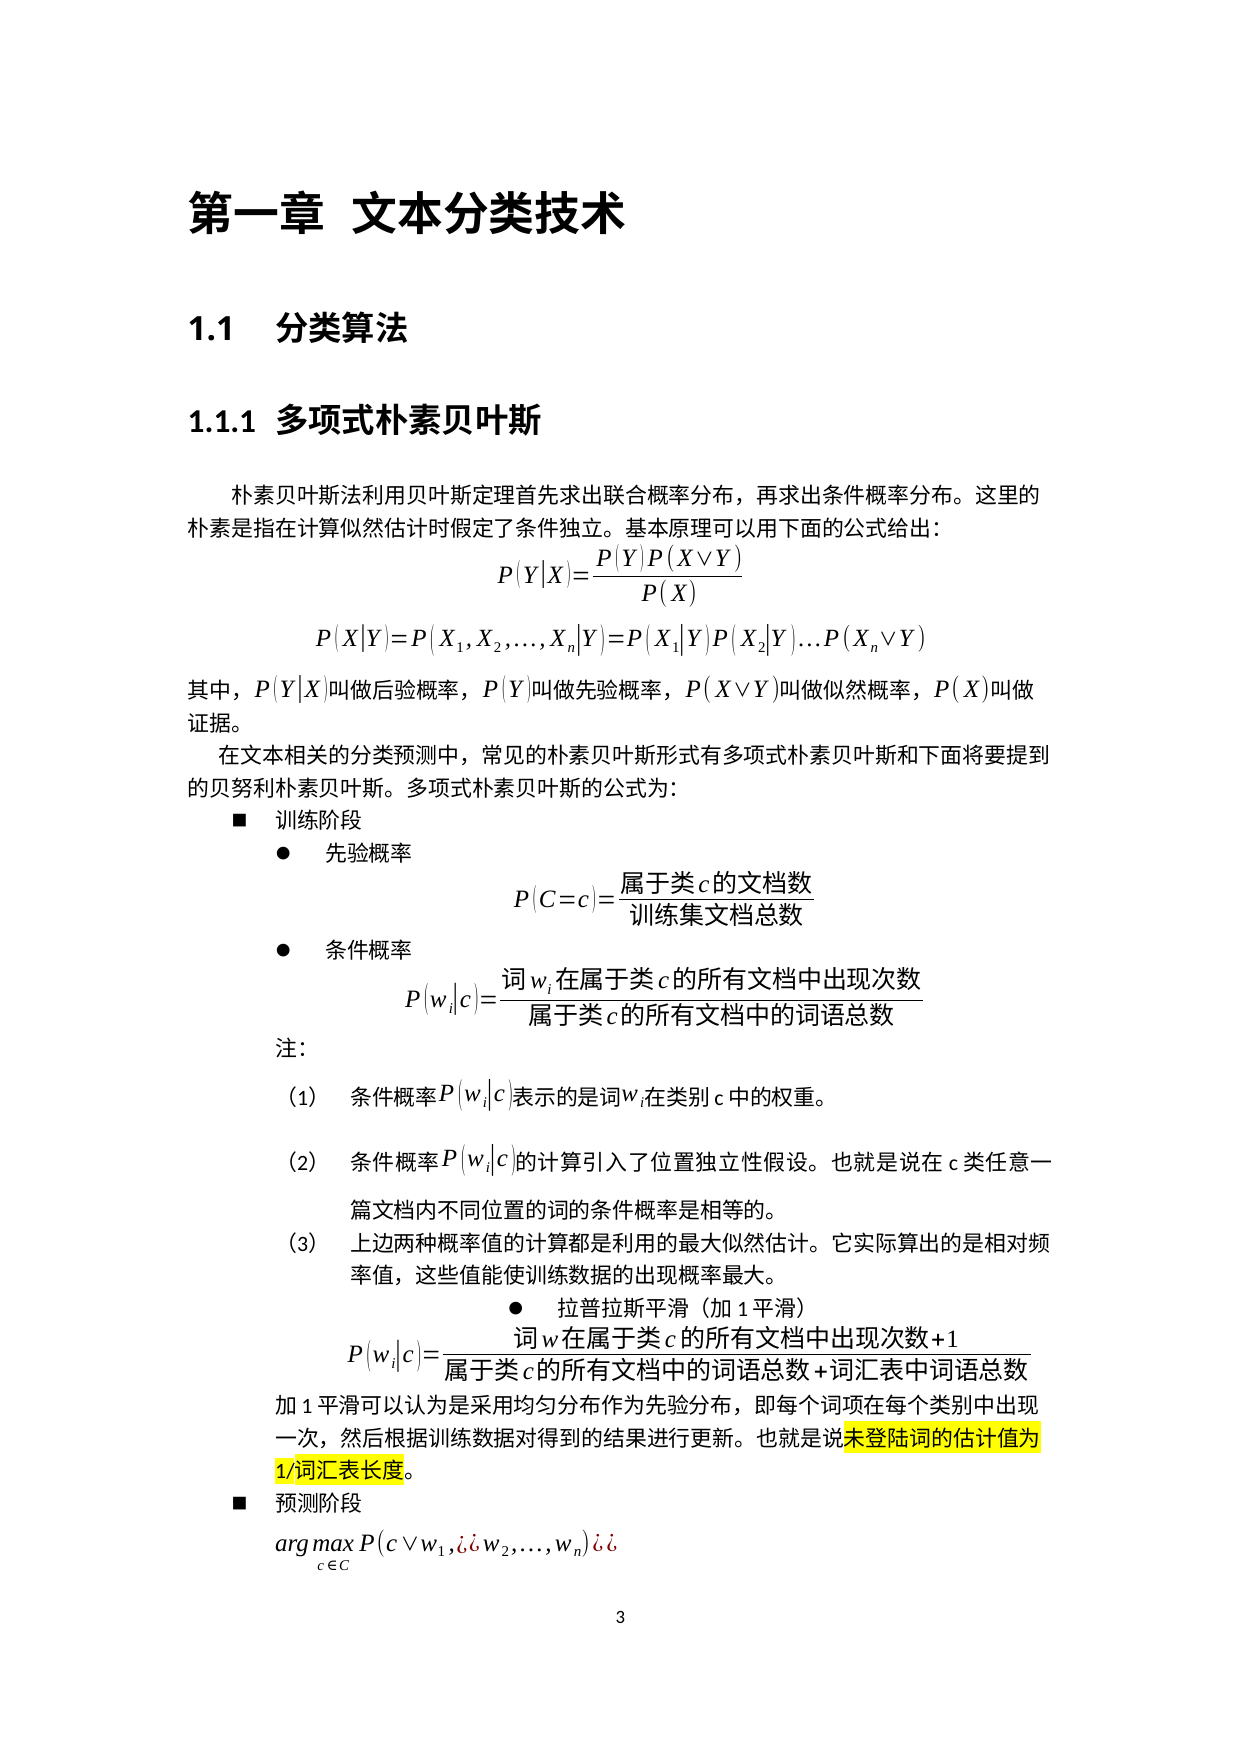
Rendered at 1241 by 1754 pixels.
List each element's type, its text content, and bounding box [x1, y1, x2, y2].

list 预测阶段 [231, 1486, 1053, 1518]
subtitle 多项式朴素贝叶斯 [187, 386, 1053, 451]
subtitle 分类算法 [187, 294, 1053, 359]
list 条件概率表示的是词在类别c中的权重。 [275, 1063, 1053, 1128]
list 条件概率的计算引入了位置独立性假设。也就是说在c类任意一篇文档内不同位置的词的条件概率是相等的。 [275, 1128, 1053, 1226]
list 上边两种概率值的计算都是利用的最大似然估计。它实际算出的是相对频率值，这些值能使训练数据的出现概率最大。 [275, 1226, 1053, 1291]
list 条件概率 [275, 933, 1053, 966]
list 拉普拉斯平滑（加1平滑） [275, 1291, 1053, 1388]
list 训练阶段 [231, 803, 1053, 836]
list 先验概率 [275, 836, 1053, 868]
text 其中，叫做后验概率，叫做先验概率，叫做似然概率，叫做证据。 [187, 673, 1053, 738]
text 朴素贝叶斯法利用贝叶斯定理首先求出联合概率分布，再求出条件概率分布。这里的朴素是指在计算似然估计时假定了条件独立。基本原理可以用下面的公式给出： [187, 478, 1053, 543]
text 加1平滑可以认为是采用均匀分布作为先验分布，即每个词项在每个类别中出现一次，然后根据训练数据对得到的结果进行更新。也就是说未登陆词的估计值为 1/词汇表长度。 [275, 1388, 1053, 1486]
list 注： [275, 1031, 1053, 1063]
subtitle 文本分类技术 [187, 162, 1053, 259]
text 在文本相关的分类预测中，常见的朴素贝叶斯形式有多项式朴素贝叶斯和下面将要提到的贝努利朴素贝叶斯。多项式朴素贝叶斯的公式为： [187, 738, 1053, 803]
